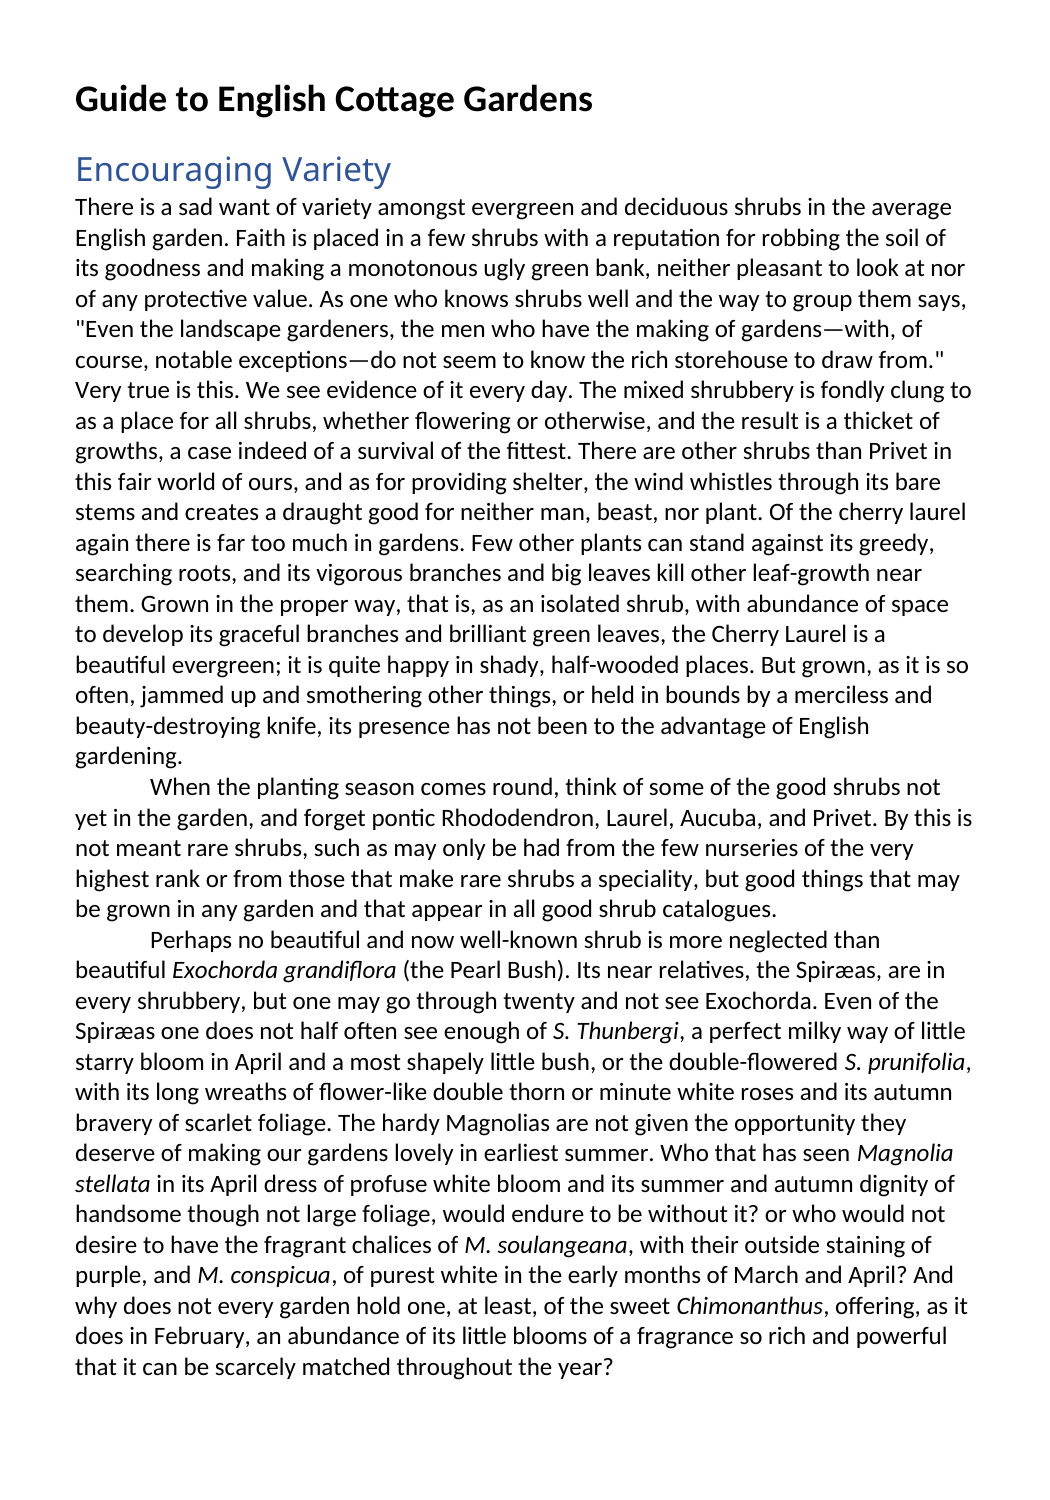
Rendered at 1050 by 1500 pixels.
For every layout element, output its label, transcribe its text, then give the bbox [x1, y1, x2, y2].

text There is a sad want of variety amongst evergreen and deciduous shrubs in the average English garden. Faith is placed in a few shrubs with a reputation for robbing the soil of its goodness and making a monotonous ugly green bank, neither pleasant to look at nor of any protective value. As one who knows shrubs well and the way to group them says, "Even the landscape gardeners, the men who have the making of gardens—with, of course, notable exceptions—do not seem to know the rich storehouse to draw from." Very true is this. We see evidence of it every day. The mixed shrubbery is fondly clung to as a place for all shrubs, whether flowering or otherwise, and the result is a thicket of growths, a case indeed of a survival of the fittest. There are other shrubs than Privet in this fair world of ours, and as for providing shelter, the wind whistles through its bare stems and creates a draught good for neither man, beast, nor plant. Of the cherry laurel again there is far too much in gardens. Few other plants can stand against its greedy, searching roots, and its vigorous branches and big leaves kill other leaf-growth near them. Grown in the proper way, that is, as an isolated shrub, with abundance of space to develop its graceful branches and brilliant green leaves, the Cherry Laurel is a beautiful evergreen; it is quite happy in shady, half-wooded places. But grown, as it is so often, jammed up and smothering other things, or held in bounds by a merciless and beauty-destroying knife, its presence has not been to the advantage of English gardening. [75, 191, 975, 771]
text Guide to English Cottage Gardens [75, 75, 975, 121]
subtitle Encouraging Variety [75, 146, 975, 191]
text Perhaps no beautiful and now well-known shrub is more neglected than beautiful Exochorda grandiflora (the Pearl Bush). Its near relatives, the Spiræas, are in every shrubbery, but one may go through twenty and not see Exochorda. Even of the Spiræas one does not half often see enough of S. Thunbergi, a perfect milky way of little starry bloom in April and a most shapely little bush, or the double-flowered S. prunifolia, with its long wreaths of flower-like double thorn or minute white roses and its autumn bravery of scarlet foliage. The hardy Magnolias are not given the opportunity they deserve of making our gardens lovely in earliest summer. Who that has seen Magnolia stellata in its April dress of profuse white bloom and its summer and autumn dignity of handsome though not large foliage, would endure to be without it? or who would not desire to have the fragrant chalices of M. soulangeana, with their outside staining of purple, and M. conspicua, of purest white in the early months of March and April? And why does not every garden hold one, at least, of the sweet Chimonanthus, offering, as it does in February, an abundance of its little blooms of a fragrance so rich and powerful that it can be scarcely matched throughout the year? [75, 924, 975, 1382]
text When the planting season comes round, think of some of the good shrubs not yet in the garden, and forget pontic Rhododendron, Laurel, Aucuba, and Privet. By this is not meant rare shrubs, such as may only be had from the few nurseries of the very highest rank or from those that make rare shrubs a speciality, but good things that may be grown in any garden and that appear in all good shrub catalogues. [75, 771, 975, 924]
